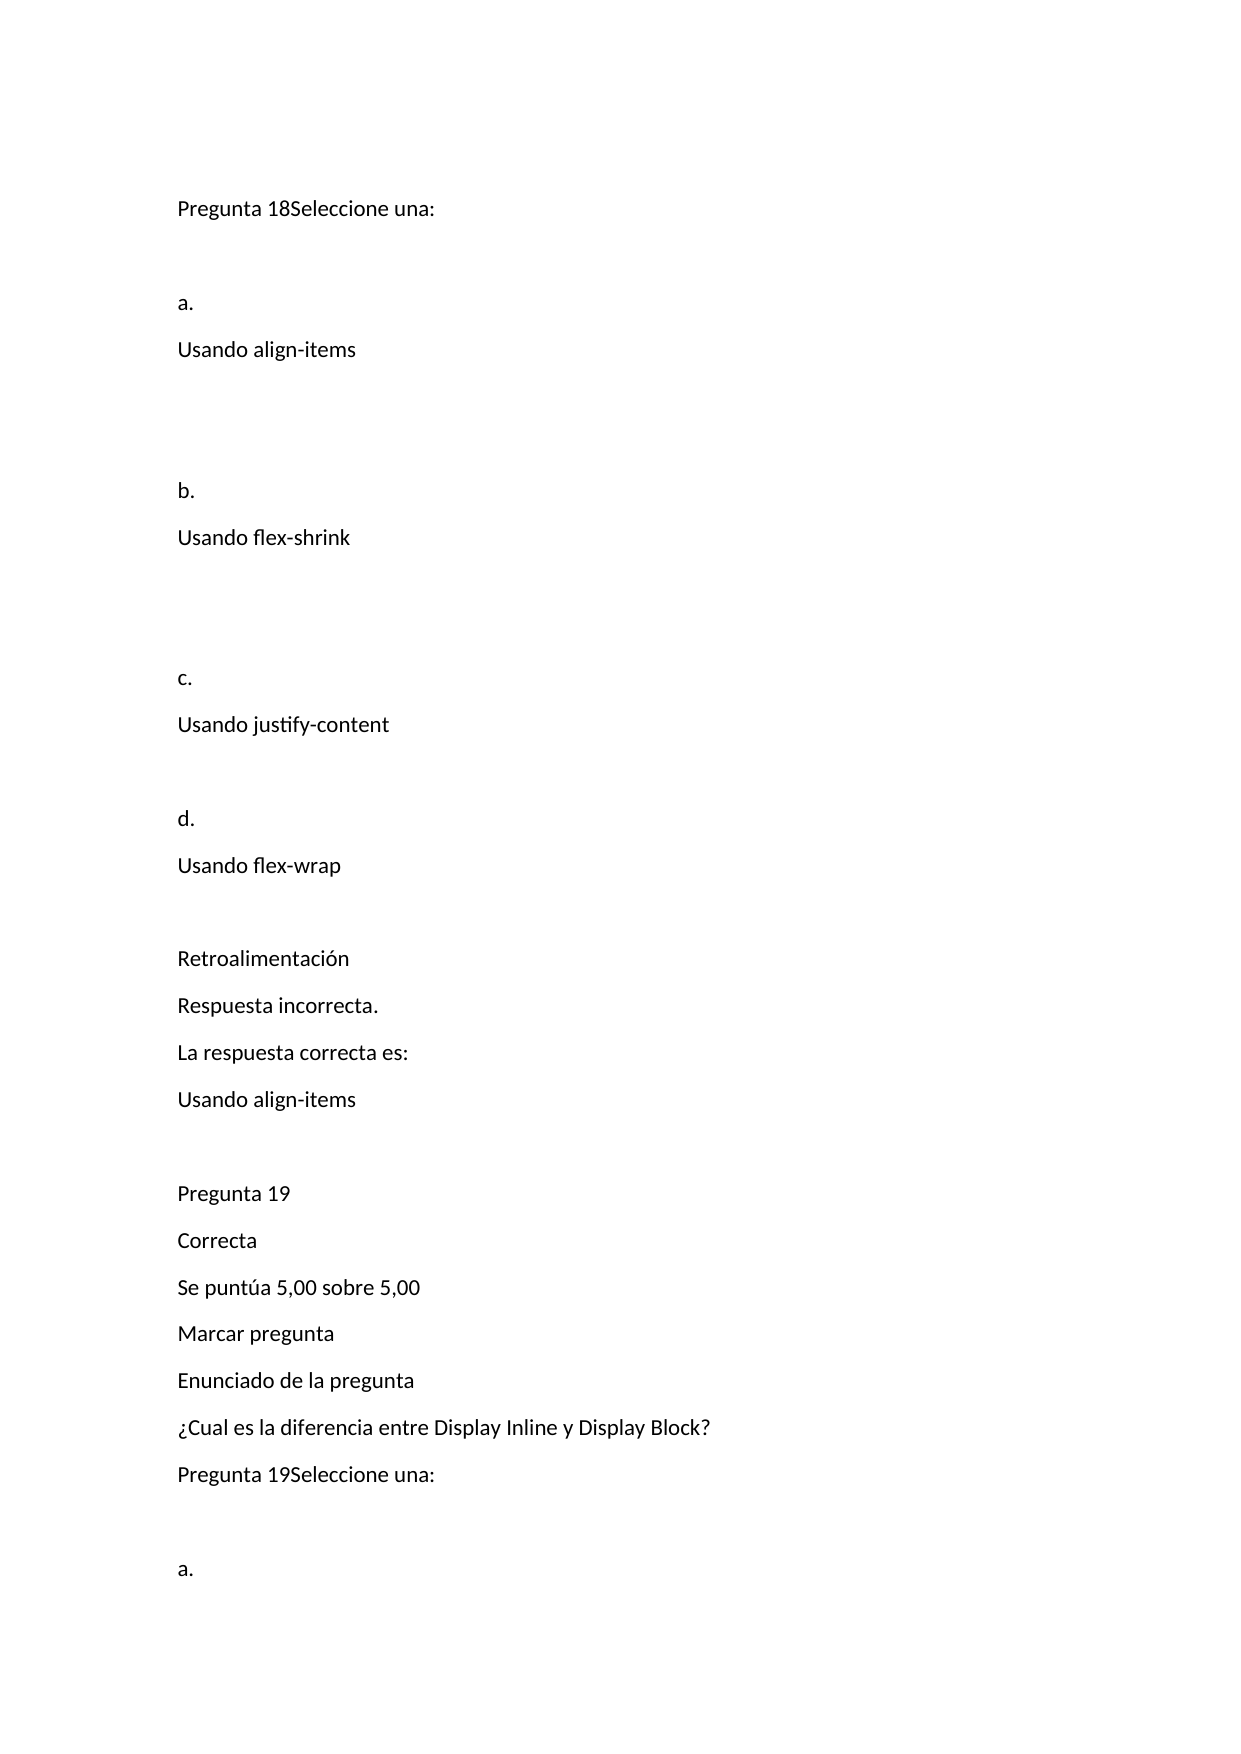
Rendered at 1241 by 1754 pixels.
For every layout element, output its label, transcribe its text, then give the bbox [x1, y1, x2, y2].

text Enunciado de la pregunta [177, 1366, 1063, 1394]
text d. [177, 804, 1063, 832]
text a. [177, 288, 1063, 316]
text Usando justify-content [177, 710, 1063, 738]
text Usando align-items [177, 335, 1063, 363]
text Pregunta 19Seleccione una: [177, 1460, 1063, 1488]
text c. [177, 663, 1063, 691]
text b. [177, 476, 1063, 504]
text Usando flex-shrink [177, 523, 1063, 551]
text a. [177, 1554, 1063, 1582]
text Marcar pregunta [177, 1319, 1063, 1347]
text Usando align-items [177, 1085, 1063, 1113]
text ¿Cual es la diferencia entre Display Inline y Display Block? [177, 1413, 1063, 1441]
text Retroalimentación [177, 944, 1063, 972]
text Respuesta incorrecta. [177, 991, 1063, 1019]
text Se puntúa 5,00 sobre 5,00 [177, 1273, 1063, 1301]
text Pregunta 18Seleccione una: [177, 194, 1063, 222]
text Pregunta 19 [177, 1179, 1063, 1207]
text Usando flex-wrap [177, 851, 1063, 879]
text Correcta [177, 1226, 1063, 1254]
text La respuesta correcta es: [177, 1038, 1063, 1066]
